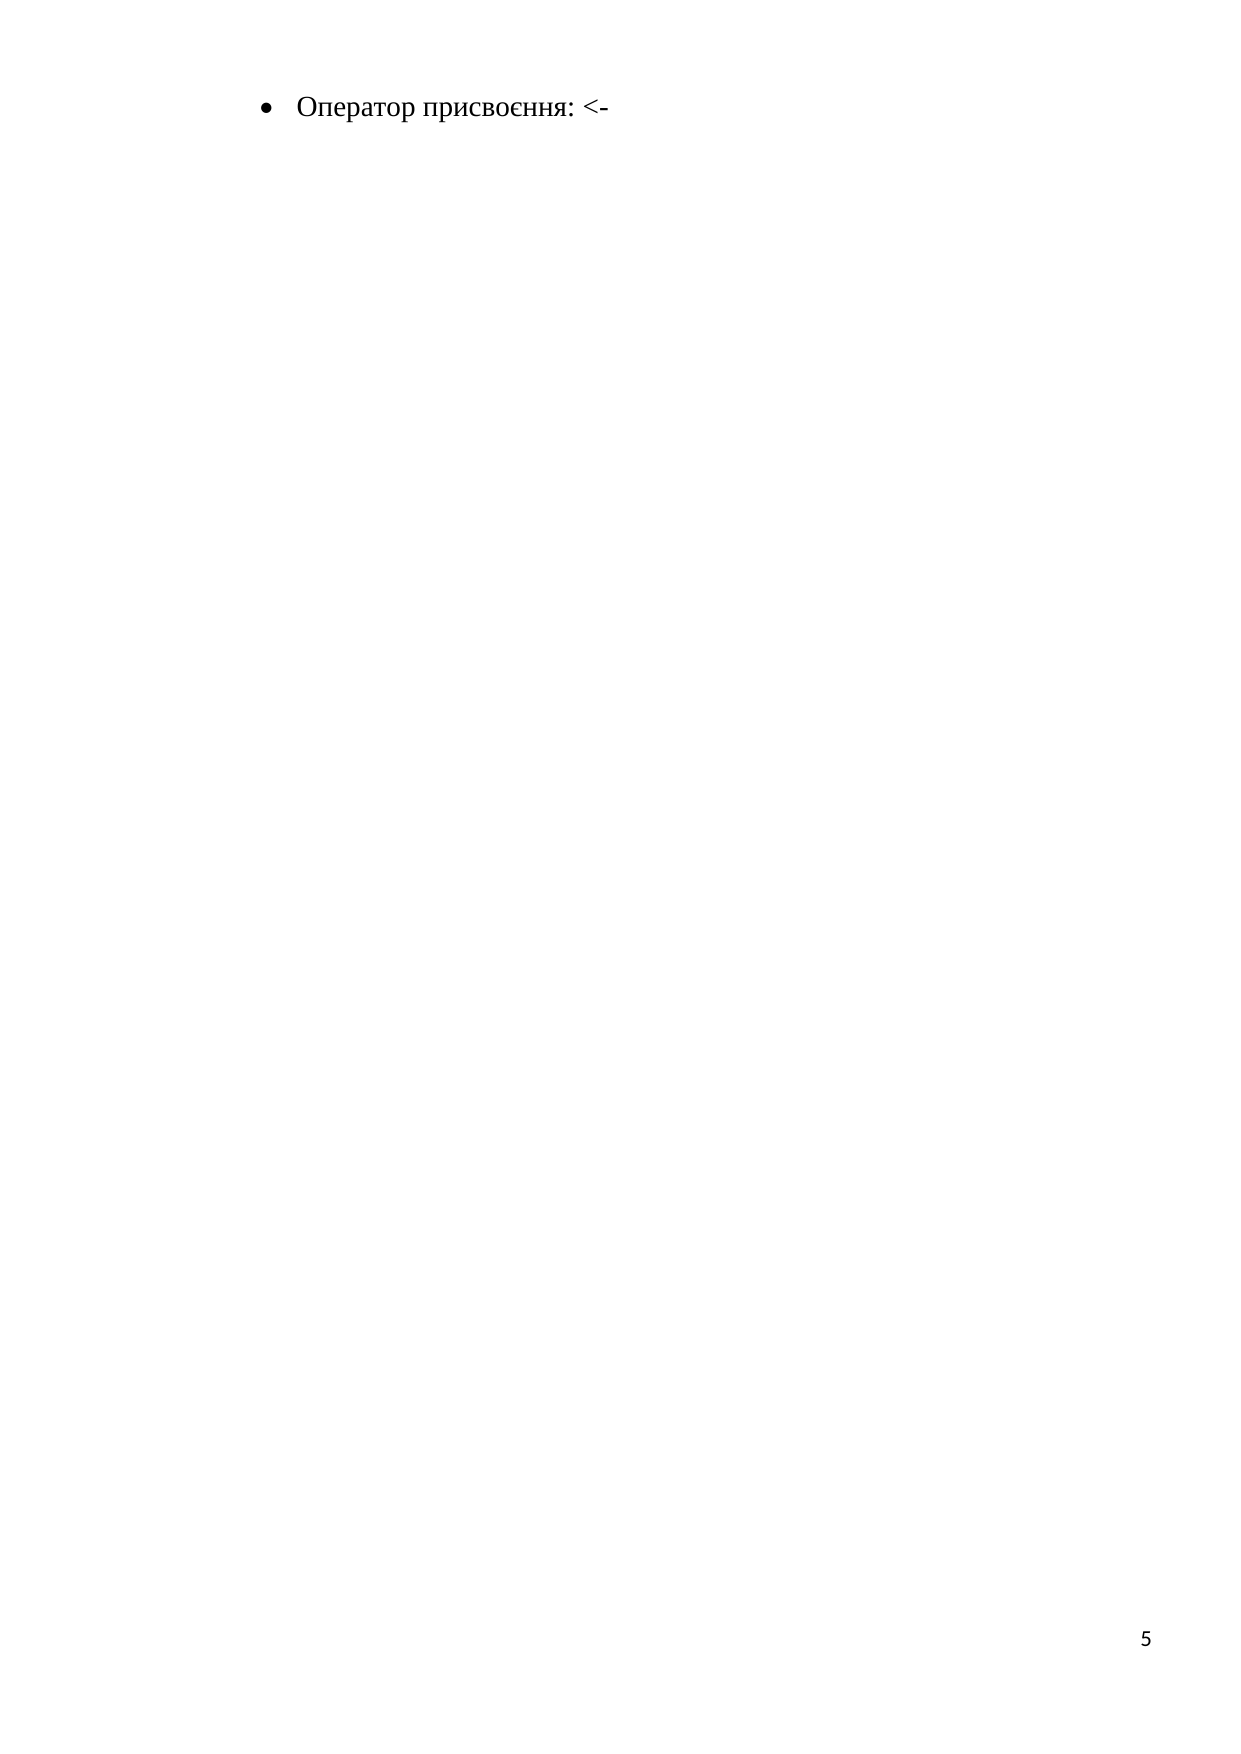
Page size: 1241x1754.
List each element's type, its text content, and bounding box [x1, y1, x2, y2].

list Оператор присвоєння: <- [259, 88, 1152, 124]
